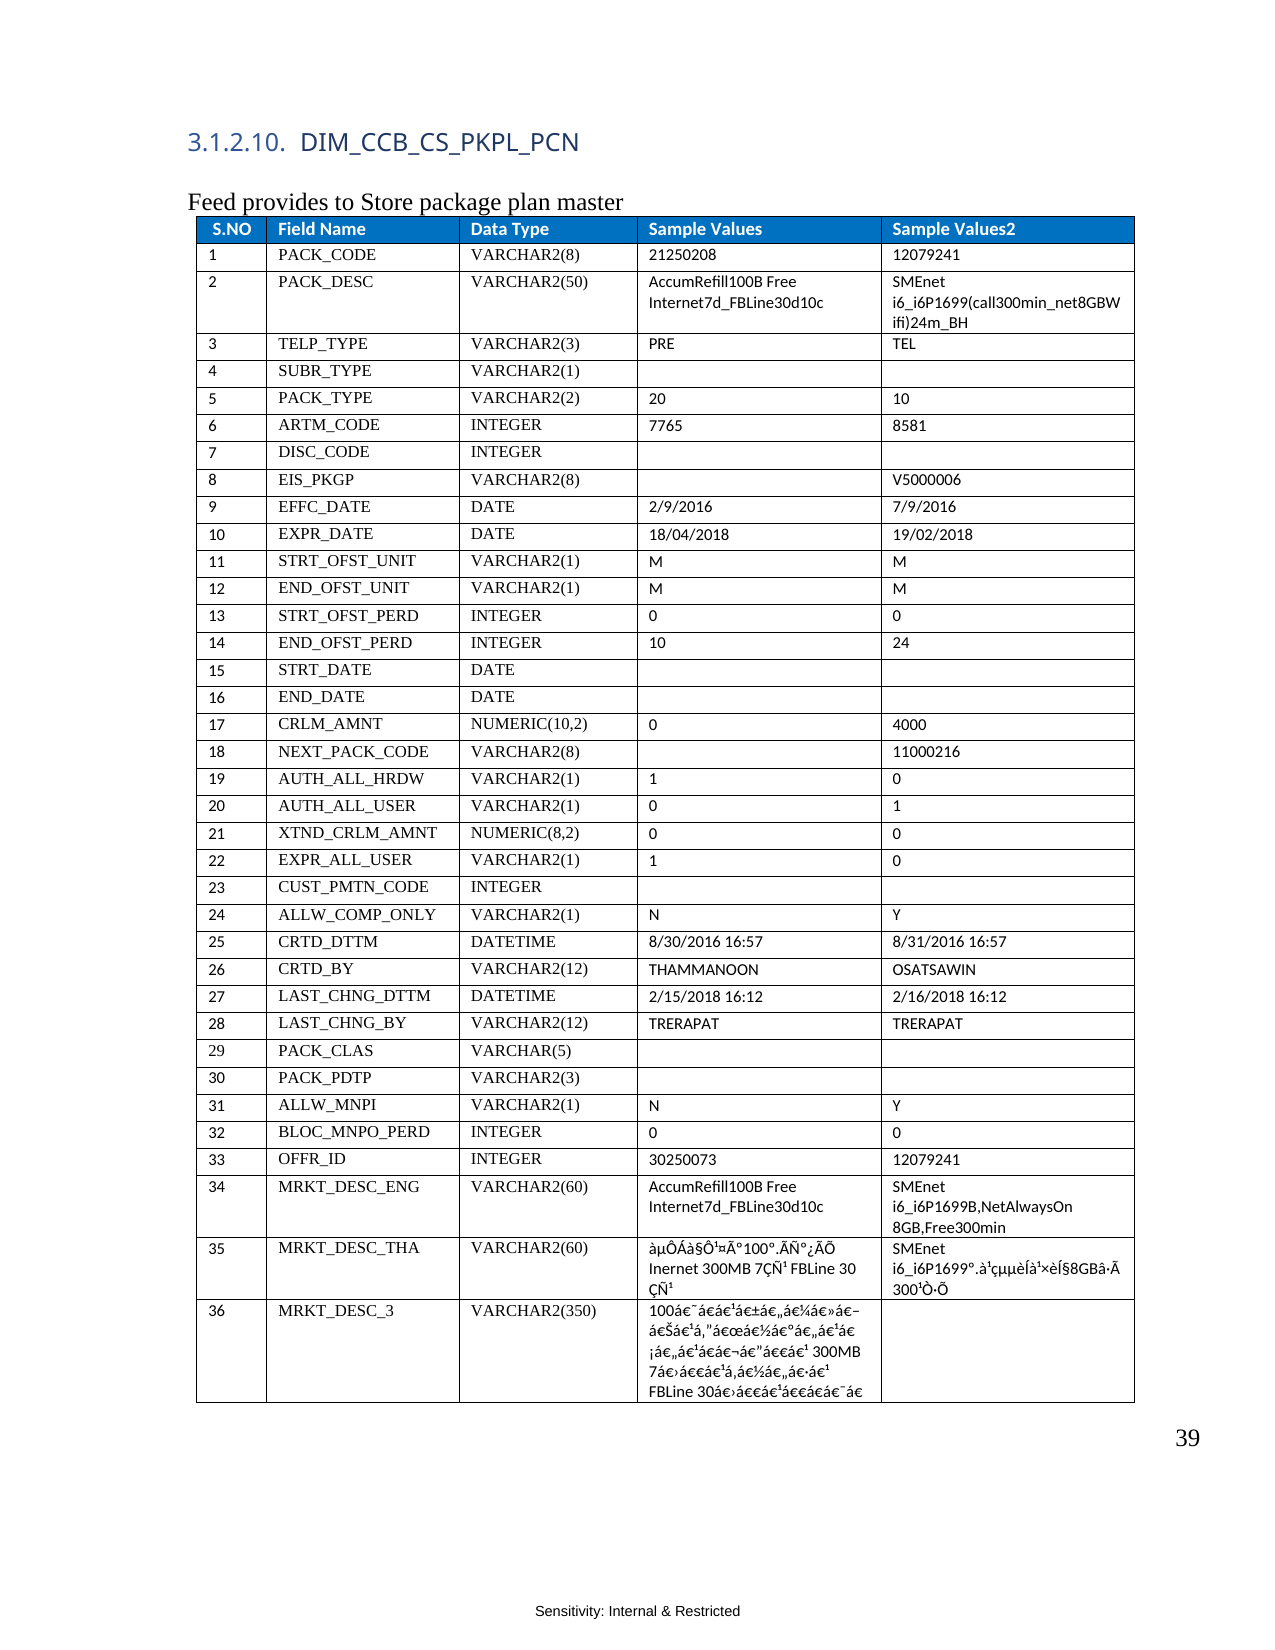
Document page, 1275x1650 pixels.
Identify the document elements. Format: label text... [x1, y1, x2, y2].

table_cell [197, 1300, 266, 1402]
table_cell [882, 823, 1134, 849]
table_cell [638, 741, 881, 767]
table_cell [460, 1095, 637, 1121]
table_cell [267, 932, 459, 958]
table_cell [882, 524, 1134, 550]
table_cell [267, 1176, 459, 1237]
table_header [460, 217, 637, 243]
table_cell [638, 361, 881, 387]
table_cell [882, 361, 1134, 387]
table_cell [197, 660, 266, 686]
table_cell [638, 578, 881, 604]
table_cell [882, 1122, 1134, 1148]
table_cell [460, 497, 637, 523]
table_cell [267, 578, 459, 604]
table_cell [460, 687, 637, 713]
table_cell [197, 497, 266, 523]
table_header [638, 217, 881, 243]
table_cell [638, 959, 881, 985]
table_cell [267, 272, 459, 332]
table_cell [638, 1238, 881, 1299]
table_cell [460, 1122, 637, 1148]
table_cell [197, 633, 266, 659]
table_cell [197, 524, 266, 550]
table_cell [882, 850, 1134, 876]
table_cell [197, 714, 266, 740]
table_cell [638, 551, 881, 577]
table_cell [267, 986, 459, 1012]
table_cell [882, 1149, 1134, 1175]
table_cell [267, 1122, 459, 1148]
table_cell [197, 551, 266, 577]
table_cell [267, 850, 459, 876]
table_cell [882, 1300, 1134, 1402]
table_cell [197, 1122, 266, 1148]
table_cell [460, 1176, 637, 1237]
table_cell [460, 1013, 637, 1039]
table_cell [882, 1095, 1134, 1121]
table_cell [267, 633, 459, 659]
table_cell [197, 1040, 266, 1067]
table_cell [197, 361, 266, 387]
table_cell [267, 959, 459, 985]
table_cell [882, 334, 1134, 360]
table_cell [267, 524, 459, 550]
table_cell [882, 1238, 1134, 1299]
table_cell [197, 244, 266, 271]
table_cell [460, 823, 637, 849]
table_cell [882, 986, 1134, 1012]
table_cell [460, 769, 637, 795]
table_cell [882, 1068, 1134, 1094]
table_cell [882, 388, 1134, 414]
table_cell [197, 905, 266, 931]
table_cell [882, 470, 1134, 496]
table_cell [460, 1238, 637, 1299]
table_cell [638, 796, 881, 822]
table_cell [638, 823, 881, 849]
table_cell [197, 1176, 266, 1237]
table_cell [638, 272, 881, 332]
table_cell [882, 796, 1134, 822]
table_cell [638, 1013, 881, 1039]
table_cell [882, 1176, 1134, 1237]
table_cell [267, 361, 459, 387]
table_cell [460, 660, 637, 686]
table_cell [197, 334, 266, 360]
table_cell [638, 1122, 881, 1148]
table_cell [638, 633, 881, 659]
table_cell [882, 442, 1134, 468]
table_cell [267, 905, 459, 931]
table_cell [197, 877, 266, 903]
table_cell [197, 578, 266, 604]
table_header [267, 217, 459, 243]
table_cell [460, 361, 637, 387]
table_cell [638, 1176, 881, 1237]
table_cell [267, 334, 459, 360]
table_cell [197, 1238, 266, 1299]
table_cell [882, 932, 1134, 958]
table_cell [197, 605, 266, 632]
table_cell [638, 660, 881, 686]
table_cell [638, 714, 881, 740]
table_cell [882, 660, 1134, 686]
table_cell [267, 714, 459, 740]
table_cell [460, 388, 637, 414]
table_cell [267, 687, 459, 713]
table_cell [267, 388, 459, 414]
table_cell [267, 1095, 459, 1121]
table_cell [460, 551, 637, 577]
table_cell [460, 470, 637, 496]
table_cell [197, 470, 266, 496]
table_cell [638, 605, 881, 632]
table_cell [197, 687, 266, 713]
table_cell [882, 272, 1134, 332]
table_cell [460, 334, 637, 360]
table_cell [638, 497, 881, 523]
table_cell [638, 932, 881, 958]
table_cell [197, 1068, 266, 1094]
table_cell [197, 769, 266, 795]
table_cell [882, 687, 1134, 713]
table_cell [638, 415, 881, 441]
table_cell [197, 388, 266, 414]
text Feed provides to Store package plan master [187, 187, 1200, 216]
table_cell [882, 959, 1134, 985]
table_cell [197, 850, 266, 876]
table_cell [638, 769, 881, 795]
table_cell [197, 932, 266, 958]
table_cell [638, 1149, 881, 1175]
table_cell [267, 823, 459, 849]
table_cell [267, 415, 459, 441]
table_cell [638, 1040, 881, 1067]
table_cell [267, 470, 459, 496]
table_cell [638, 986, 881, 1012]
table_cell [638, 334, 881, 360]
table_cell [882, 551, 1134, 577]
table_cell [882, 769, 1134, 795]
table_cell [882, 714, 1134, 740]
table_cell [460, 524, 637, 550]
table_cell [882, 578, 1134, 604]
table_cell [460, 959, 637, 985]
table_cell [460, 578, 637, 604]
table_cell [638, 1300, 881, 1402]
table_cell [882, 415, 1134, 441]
subtitle DIM_CCB_CS_PKPL_PCN [187, 124, 1200, 159]
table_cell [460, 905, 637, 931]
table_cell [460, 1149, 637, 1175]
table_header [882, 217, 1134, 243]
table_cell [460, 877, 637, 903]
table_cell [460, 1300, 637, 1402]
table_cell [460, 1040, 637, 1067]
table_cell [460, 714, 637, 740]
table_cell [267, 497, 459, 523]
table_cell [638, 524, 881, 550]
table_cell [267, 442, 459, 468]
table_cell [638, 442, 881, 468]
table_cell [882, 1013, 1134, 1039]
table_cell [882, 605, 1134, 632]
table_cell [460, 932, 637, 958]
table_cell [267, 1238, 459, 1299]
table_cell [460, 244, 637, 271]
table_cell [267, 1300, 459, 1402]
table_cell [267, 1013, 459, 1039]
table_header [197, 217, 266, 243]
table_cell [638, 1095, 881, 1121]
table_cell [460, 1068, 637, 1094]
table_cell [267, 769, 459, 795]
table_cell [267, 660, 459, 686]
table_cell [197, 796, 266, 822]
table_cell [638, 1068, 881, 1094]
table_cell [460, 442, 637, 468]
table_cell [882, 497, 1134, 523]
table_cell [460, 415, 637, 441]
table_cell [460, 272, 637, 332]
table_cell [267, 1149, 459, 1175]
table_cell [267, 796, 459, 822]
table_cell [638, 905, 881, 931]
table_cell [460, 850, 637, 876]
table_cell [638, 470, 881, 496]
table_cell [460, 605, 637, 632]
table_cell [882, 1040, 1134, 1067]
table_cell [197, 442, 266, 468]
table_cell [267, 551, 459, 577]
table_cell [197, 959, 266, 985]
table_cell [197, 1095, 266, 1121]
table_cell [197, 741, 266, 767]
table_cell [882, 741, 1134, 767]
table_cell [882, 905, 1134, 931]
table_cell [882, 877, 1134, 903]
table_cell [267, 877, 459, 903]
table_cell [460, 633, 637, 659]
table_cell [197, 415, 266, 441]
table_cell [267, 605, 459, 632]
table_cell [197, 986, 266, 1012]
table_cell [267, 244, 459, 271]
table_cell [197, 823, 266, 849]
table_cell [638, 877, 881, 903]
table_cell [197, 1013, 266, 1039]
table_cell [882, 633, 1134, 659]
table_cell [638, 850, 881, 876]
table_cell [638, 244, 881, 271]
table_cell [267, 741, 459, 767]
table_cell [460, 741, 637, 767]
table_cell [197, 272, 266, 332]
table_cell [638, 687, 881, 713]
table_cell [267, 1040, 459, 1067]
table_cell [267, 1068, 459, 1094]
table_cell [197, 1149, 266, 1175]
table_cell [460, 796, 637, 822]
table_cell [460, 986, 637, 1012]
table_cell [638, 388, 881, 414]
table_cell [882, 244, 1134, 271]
